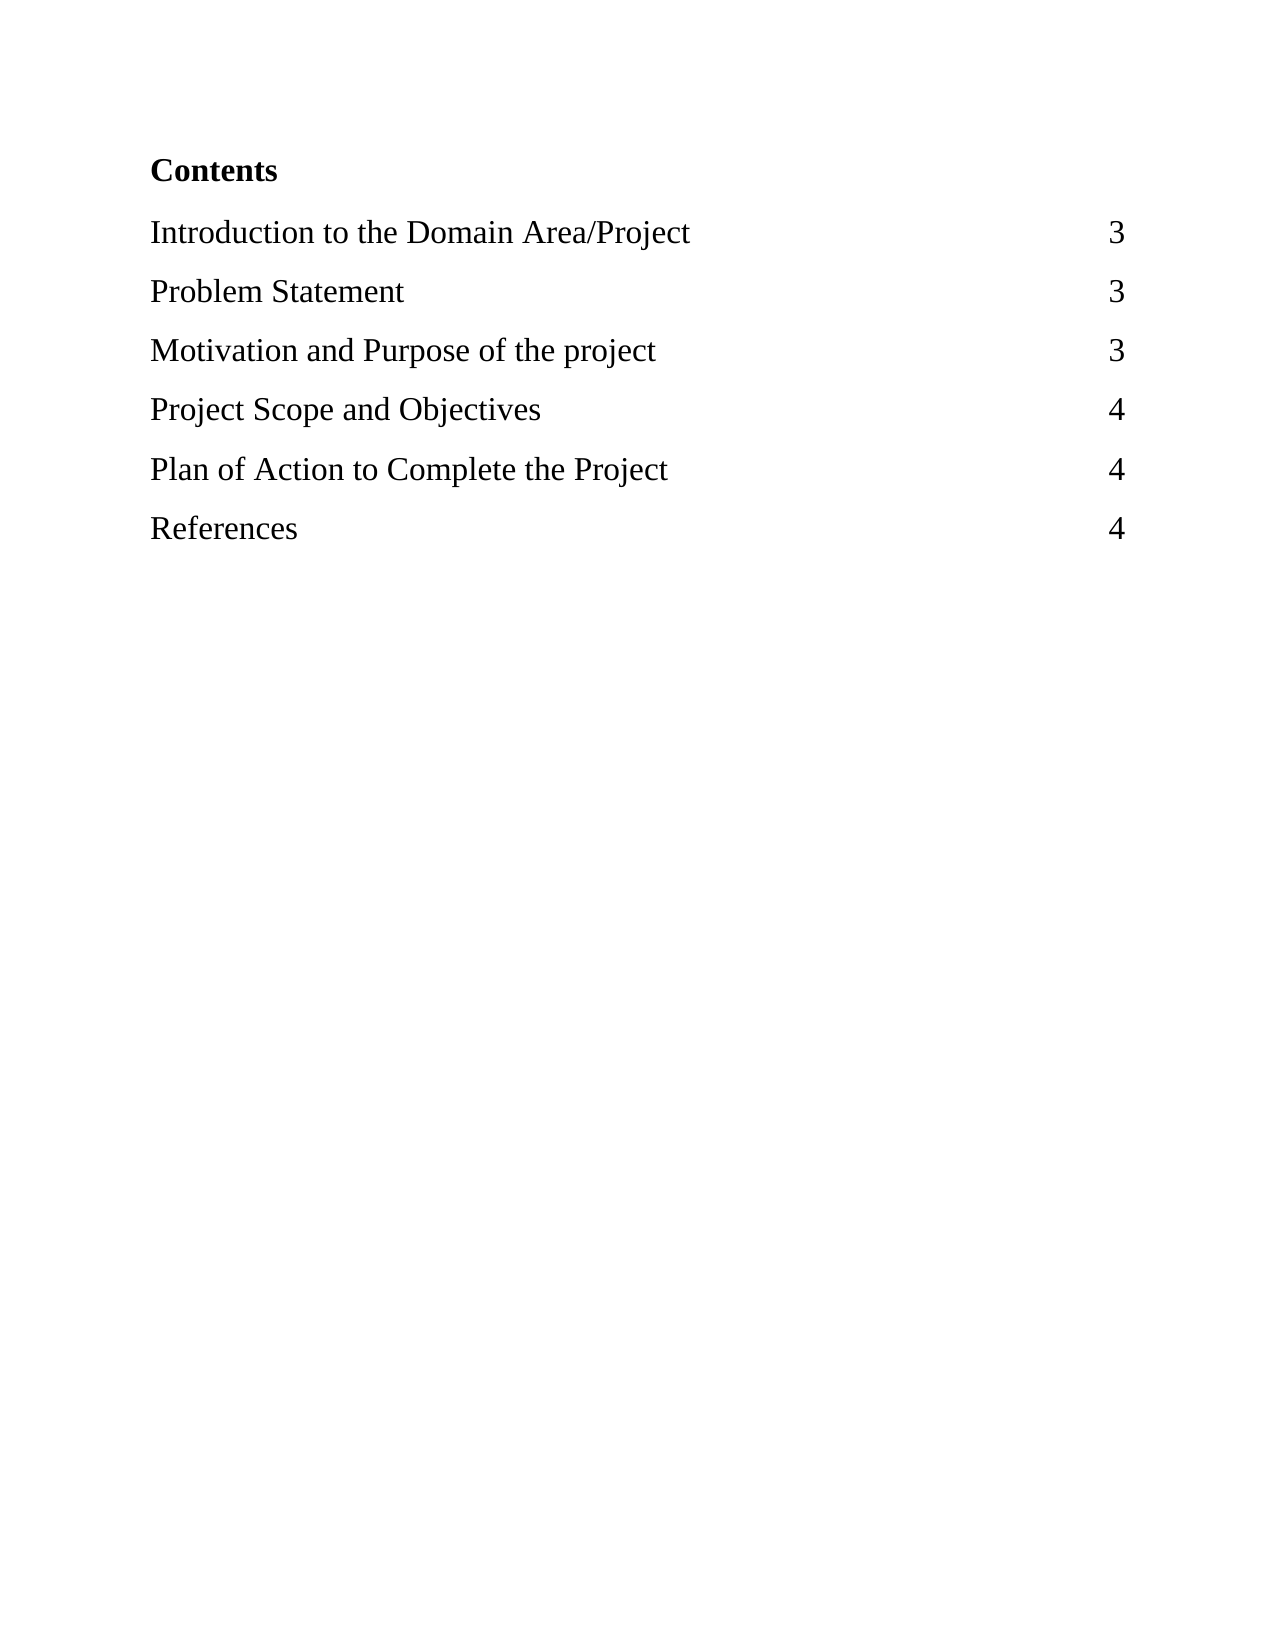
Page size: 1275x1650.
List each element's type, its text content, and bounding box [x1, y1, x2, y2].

text Contents [150, 150, 1125, 188]
